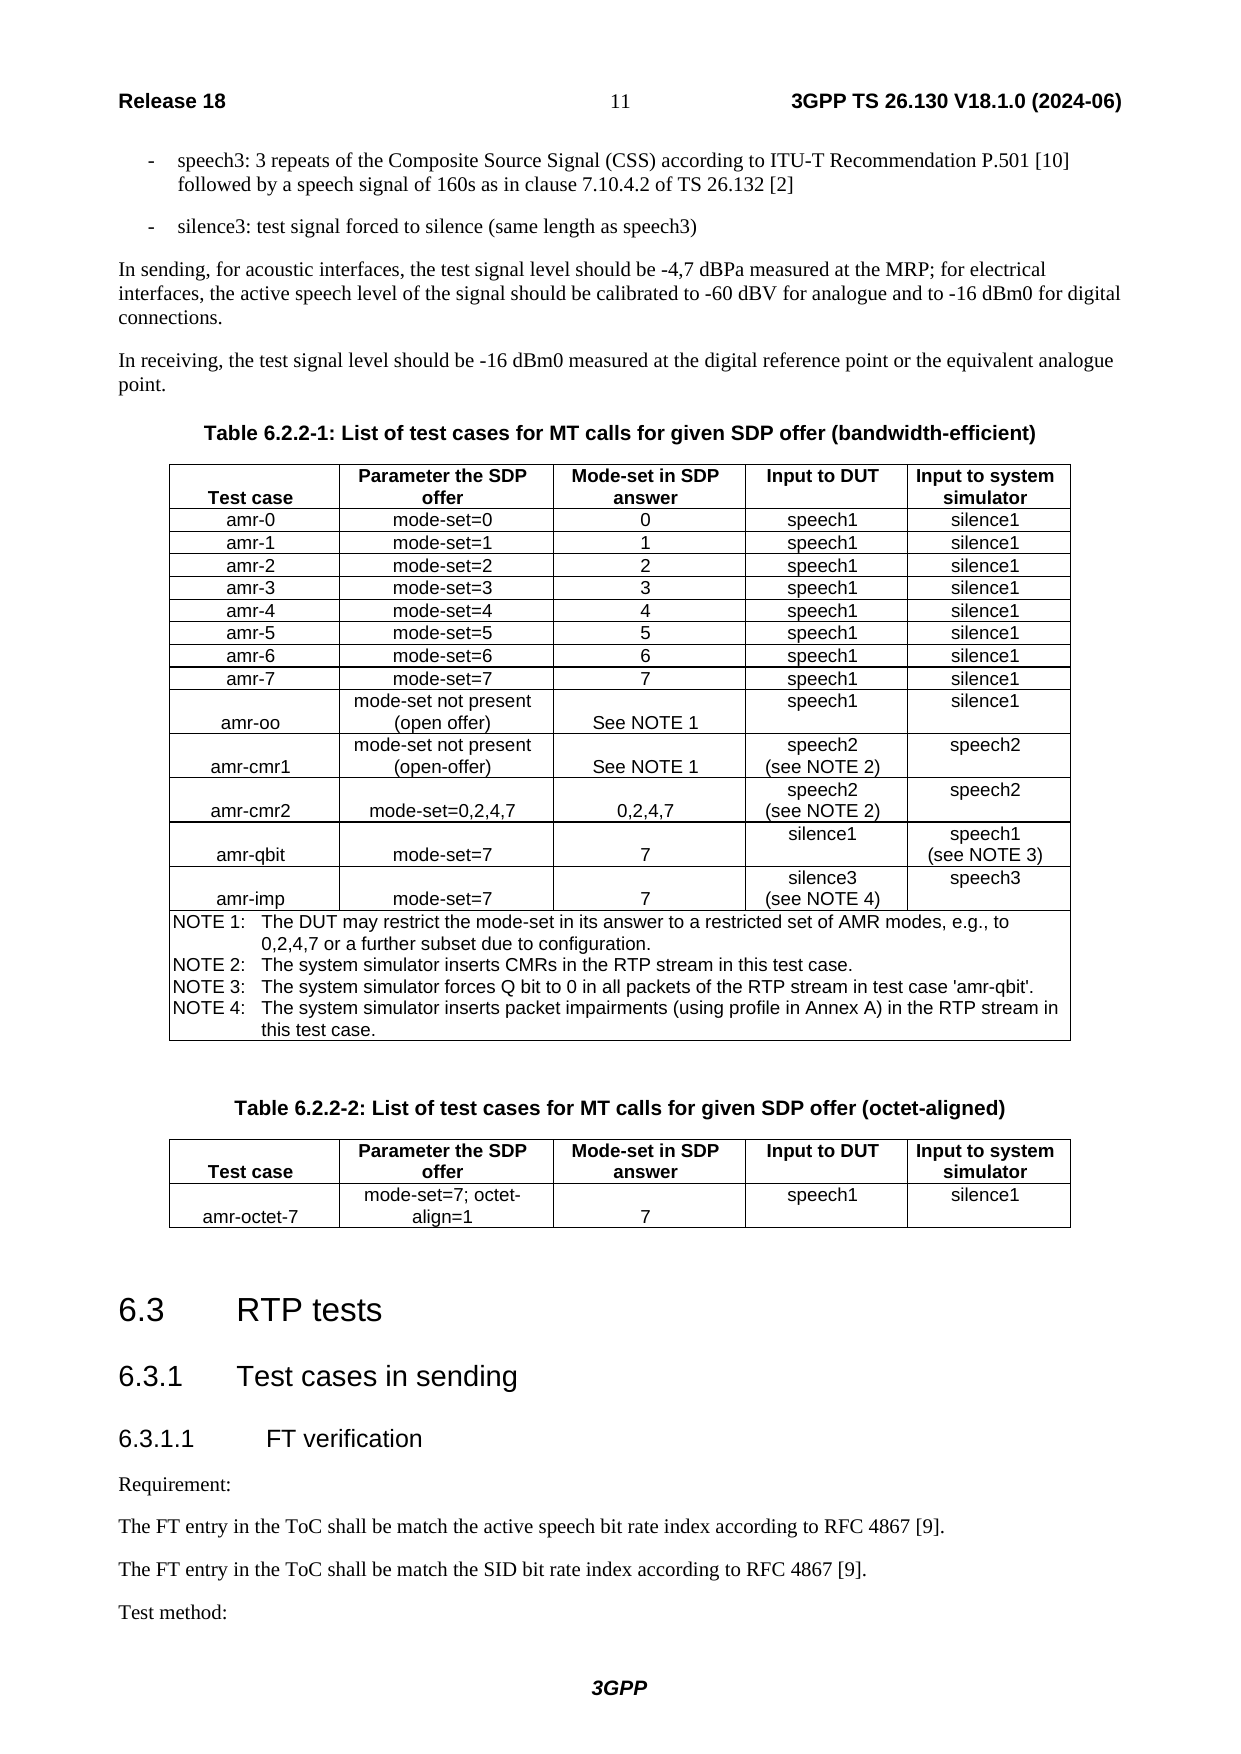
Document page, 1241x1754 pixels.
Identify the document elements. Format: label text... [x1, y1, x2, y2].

table_cell amr-cmr1 [170, 734, 339, 777]
table_cell amr-0 [170, 509, 339, 531]
table_cell silence1 [908, 600, 1070, 621]
table_cell speech1 [746, 532, 907, 553]
table_cell mode-set not present (open-offer) [340, 734, 553, 777]
subtitle 6.3.1.1 FT verification [118, 1424, 1122, 1453]
table_header Input to DUT [746, 1140, 907, 1183]
table_cell silence1 [908, 668, 1070, 689]
table_cell silence3 (see NOTE 4) [746, 867, 907, 910]
table_cell 3 [554, 577, 745, 598]
table_cell 4 [554, 600, 745, 621]
table_header Parameter the SDP offer [340, 465, 553, 508]
table_cell silence1 [908, 645, 1070, 666]
table_cell speech1 [746, 1184, 907, 1227]
table_cell silence1 [746, 823, 907, 866]
table_cell silence1 [908, 532, 1070, 553]
table_cell NOTE 1: The DUT may restrict the mode-set in its answer to a restricted set of AMR modes, e.g., to 0,2,4,7 or a further subset due to configuration. NOTE 2: The system simulator inserts CMRs in the RTP stream in this test case. NOTE 3: The system simulator forces Q bit to 0 in all packets of the RTP stream in test case 'amr-qbit'. NOTE 4: The system simulator inserts packet impairments (using profile in Annex A) in the RTP stream in this test case. [170, 911, 1070, 1040]
text The FT entry in the ToC shall be match the SID bit rate index according to RFC 4867 [9]. [118, 1557, 1122, 1581]
table_cell silence1 [908, 1184, 1070, 1227]
table_header Parameter the SDP offer [340, 1140, 553, 1183]
text In sending, for acoustic interfaces, the test signal level should be -4,7 dBPa measured at the MRP; for electrical interfaces, the active speech level of the signal should be calibrated to -60 dBV for analogue and to -16 dBm0 for digital connections. [118, 257, 1122, 329]
table_cell speech1 [746, 554, 907, 576]
table_cell speech1 [746, 622, 907, 644]
table_cell 7 [554, 823, 745, 866]
subtitle 6.3 RTP tests [118, 1289, 1122, 1328]
table_cell speech1 [746, 509, 907, 531]
table_cell speech2 [908, 778, 1070, 821]
table_cell mode-set=5 [340, 622, 553, 644]
table_header Input to DUT [746, 465, 907, 508]
text - speech3: 3 repeats of the Composite Source Signal (CSS) according to ITU-T Recommendation P.501 [10] followed by a speech signal of 160s as in clause 7.10.4.2 of TS 26.132 [2] [148, 147, 1122, 196]
table_cell amr-2 [170, 554, 339, 576]
text - silence3: test signal forced to silence (same length as speech3) [148, 214, 1122, 238]
table_cell amr-3 [170, 577, 339, 598]
table_cell speech2 (see NOTE 2) [746, 734, 907, 777]
table_cell 1 [554, 532, 745, 553]
table_cell mode-set=7; octet-align=1 [340, 1184, 553, 1227]
table_cell mode-set=7 [340, 823, 553, 866]
table_header Test case [170, 465, 339, 508]
text In receiving, the test signal level should be -16 dBm0 measured at the digital reference point or the equivalent analogue point. [118, 348, 1122, 396]
table_cell speech1 [746, 645, 907, 666]
table_cell mode-set=6 [340, 645, 553, 666]
text Table 6.2.2-1: List of test cases for MT calls for given SDP offer (bandwidth-efficient) [118, 421, 1122, 445]
table_cell 2 [554, 554, 745, 576]
table_cell 6 [554, 645, 745, 666]
table_cell 7 [554, 867, 745, 910]
table_cell silence1 [908, 577, 1070, 598]
table_cell speech2 [908, 734, 1070, 777]
text Table 6.2.2-2: List of test cases for MT calls for given SDP offer (octet-aligned) [118, 1096, 1122, 1120]
table_cell mode-set=7 [340, 867, 553, 910]
table_cell silence1 [908, 554, 1070, 576]
table_cell amr-octet-7 [170, 1184, 339, 1227]
table_cell mode-set=7 [340, 668, 553, 689]
table_cell amr-qbit [170, 823, 339, 866]
table_cell 7 [554, 1184, 745, 1227]
table_cell speech1 [746, 690, 907, 733]
table_cell mode-set=0,2,4,7 [340, 778, 553, 821]
table_cell speech2 (see NOTE 2) [746, 778, 907, 821]
table_cell silence1 [908, 622, 1070, 644]
table_cell speech1 [746, 577, 907, 598]
table_cell mode-set=3 [340, 577, 553, 598]
table_cell See NOTE 1 [554, 734, 745, 777]
table_cell mode-set not present (open offer) [340, 690, 553, 733]
table_cell mode-set=0 [340, 509, 553, 531]
text The FT entry in the ToC shall be match the active speech bit rate index according to RFC 4867 [9]. [118, 1514, 1122, 1538]
table_cell speech1 [746, 600, 907, 621]
table_header Mode-set in SDP answer [554, 465, 745, 508]
table_cell amr-7 [170, 668, 339, 689]
table_cell silence1 [908, 690, 1070, 733]
table_cell amr-5 [170, 622, 339, 644]
table_cell amr-4 [170, 600, 339, 621]
table_cell mode-set=4 [340, 600, 553, 621]
table_header Input to system simulator [908, 1140, 1070, 1183]
table_cell 0,2,4,7 [554, 778, 745, 821]
table_cell amr-6 [170, 645, 339, 666]
text Test method: [118, 1600, 1122, 1624]
table_cell 5 [554, 622, 745, 644]
table_cell amr-cmr2 [170, 778, 339, 821]
table_header Mode-set in SDP answer [554, 1140, 745, 1183]
table_cell amr-1 [170, 532, 339, 553]
table_cell amr-oo [170, 690, 339, 733]
table_cell silence1 [908, 509, 1070, 531]
table_cell speech3 [908, 867, 1070, 910]
subtitle 6.3.1 Test cases in sending [118, 1359, 1122, 1393]
text Requirement: [118, 1472, 1122, 1496]
table_cell 7 [554, 668, 745, 689]
table_cell mode-set=1 [340, 532, 553, 553]
table_header Input to system simulator [908, 465, 1070, 508]
table_cell mode-set=2 [340, 554, 553, 576]
table_cell See NOTE 1 [554, 690, 745, 733]
table_cell 0 [554, 509, 745, 531]
table_cell speech1 (see NOTE 3) [908, 823, 1070, 866]
table_cell amr-imp [170, 867, 339, 910]
table_cell speech1 [746, 668, 907, 689]
table_header Test case [170, 1140, 339, 1183]
